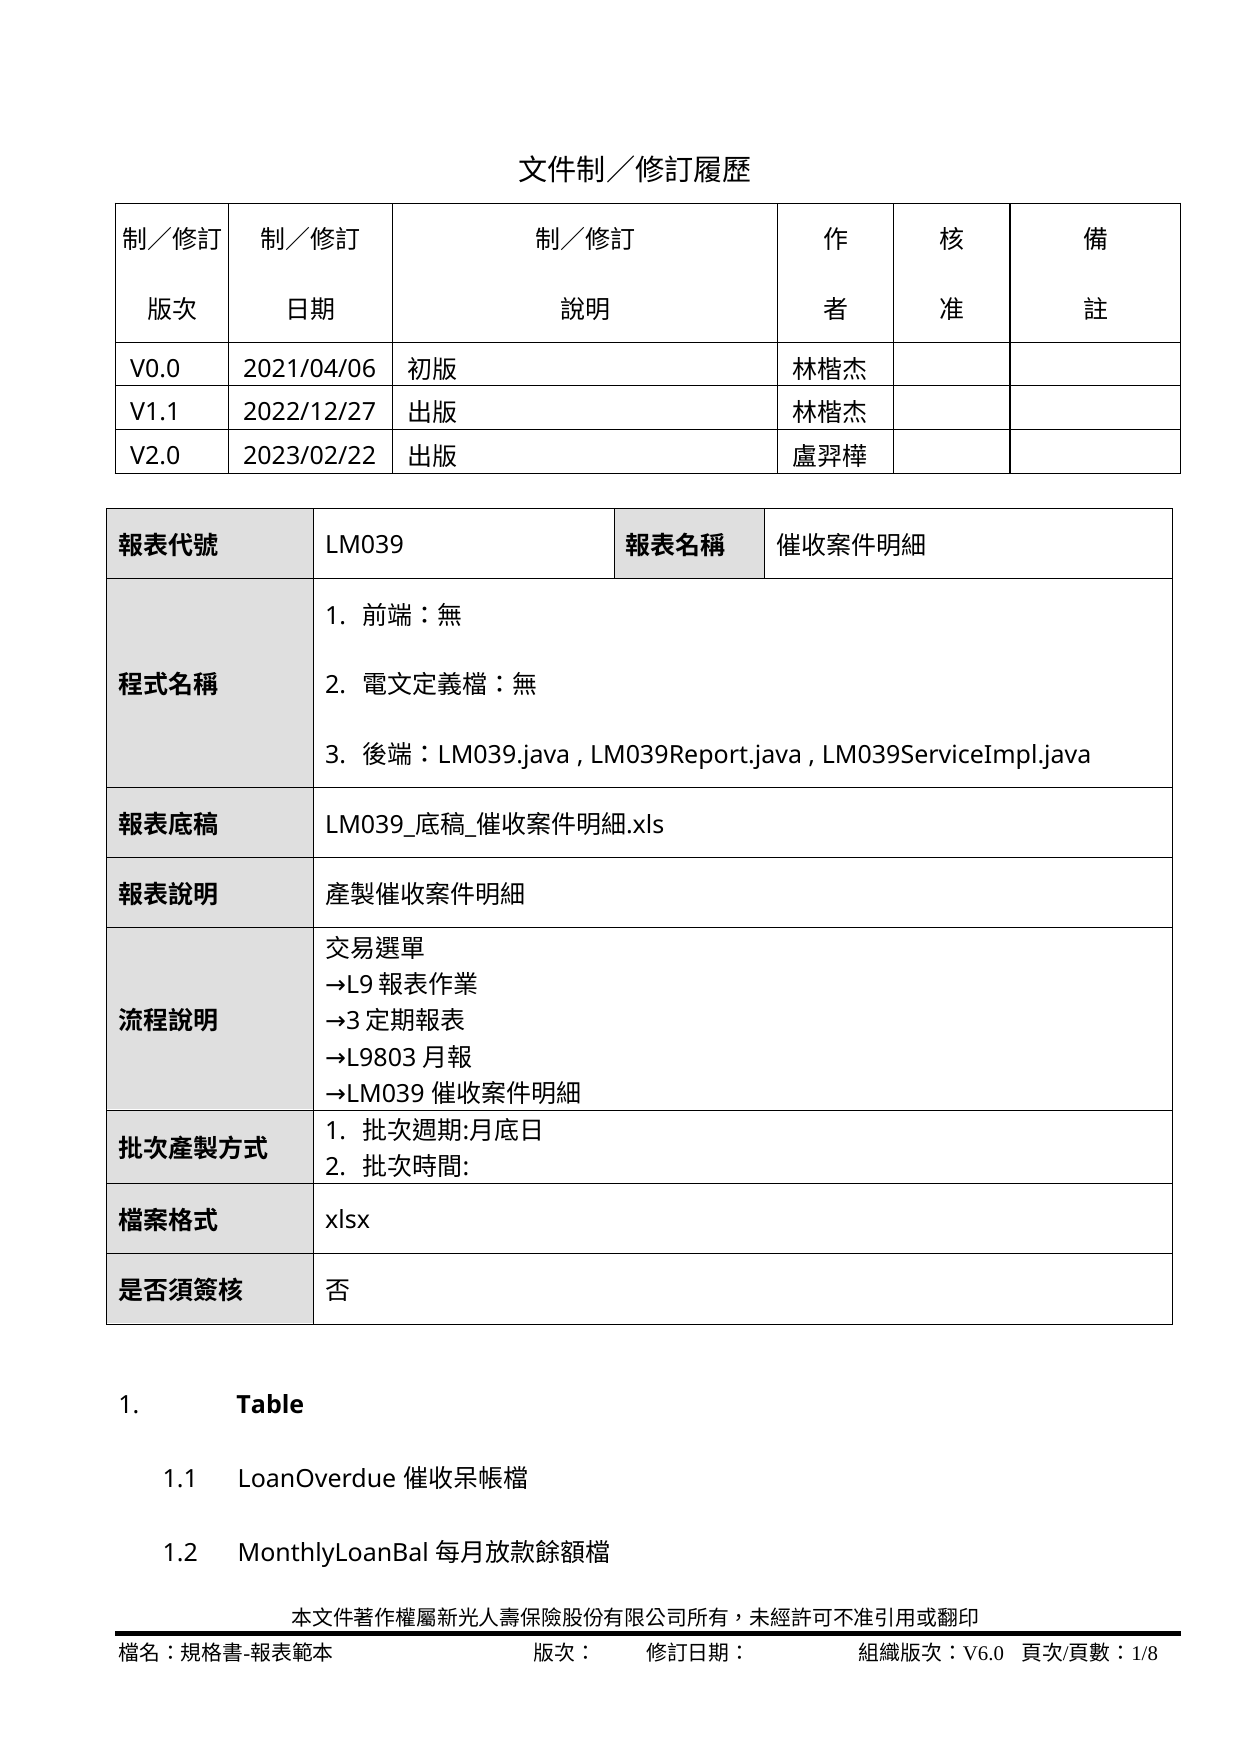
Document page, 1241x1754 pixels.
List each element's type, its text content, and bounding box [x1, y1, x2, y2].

table_cell V1.1 [116, 386, 228, 429]
table_header 催收案件明細 [765, 509, 1172, 578]
table_cell 批次週期:月底日 批次時間: [314, 1111, 1172, 1183]
table_cell xlsx [314, 1184, 1172, 1253]
table_header 制／修訂 日期 [229, 204, 392, 342]
table_cell 2023/02/22 [229, 430, 392, 472]
table_cell 交易選單 →L9報表作業 →3定期報表 →L9803 月報 →LM039 催收案件明細 [314, 928, 1172, 1109]
table_cell [894, 386, 1009, 429]
table_cell 檔案格式 [107, 1184, 313, 1253]
table_header 制／修訂 說明 [393, 204, 777, 342]
table_header 備 註 [1011, 204, 1180, 342]
table_cell [1011, 343, 1180, 385]
table_header 制／修訂 版次 [116, 204, 228, 342]
table_cell LM039_底稿_催收案件明細.xls [314, 788, 1172, 857]
table_cell [894, 430, 1009, 472]
table_cell 林楷杰 [778, 343, 893, 385]
table_cell 否 [314, 1254, 1172, 1323]
table_cell V2.0 [116, 430, 228, 472]
table_cell 報表底稿 [107, 788, 313, 857]
table_cell 報表說明 [107, 858, 313, 927]
table_cell 盧羿樺 [778, 430, 893, 472]
table_cell 批次產製方式 [107, 1111, 313, 1183]
table_cell 是否須簽核 [107, 1254, 313, 1323]
subtitle LoanOverdue 催收呆帳檔 [162, 1459, 1152, 1495]
table_header 報表名稱 [615, 509, 764, 578]
table_cell 出版 [393, 386, 777, 429]
table_header 報表代號 [107, 509, 313, 578]
table_cell 林楷杰 [778, 386, 893, 429]
subtitle Table [118, 1387, 1152, 1421]
table_header LM039 [314, 509, 614, 578]
table_header 核 准 [894, 204, 1009, 342]
table_cell 初版 [393, 343, 777, 385]
table_cell 前端：無 電文定義檔：無 後端：LM039.java , LM039Report.java , LM039ServiceImpl.java [314, 579, 1172, 787]
table_cell 出版 [393, 430, 777, 472]
table_cell 2022/12/27 [229, 386, 392, 429]
table_cell [1011, 430, 1180, 472]
table_cell 2021/04/06 [229, 343, 392, 385]
table_cell [1011, 386, 1180, 429]
table_cell V0.0 [116, 343, 228, 385]
table_cell 程式名稱 [107, 579, 313, 787]
table_cell 產製催收案件明細 [314, 858, 1172, 927]
table_cell [894, 343, 1009, 385]
table_header 作 者 [778, 204, 893, 342]
subtitle MonthlyLoanBal 每月放款餘額檔 [162, 1532, 1152, 1569]
text 文件制／修訂履歷 [118, 133, 1152, 202]
table_cell 流程說明 [107, 928, 313, 1109]
